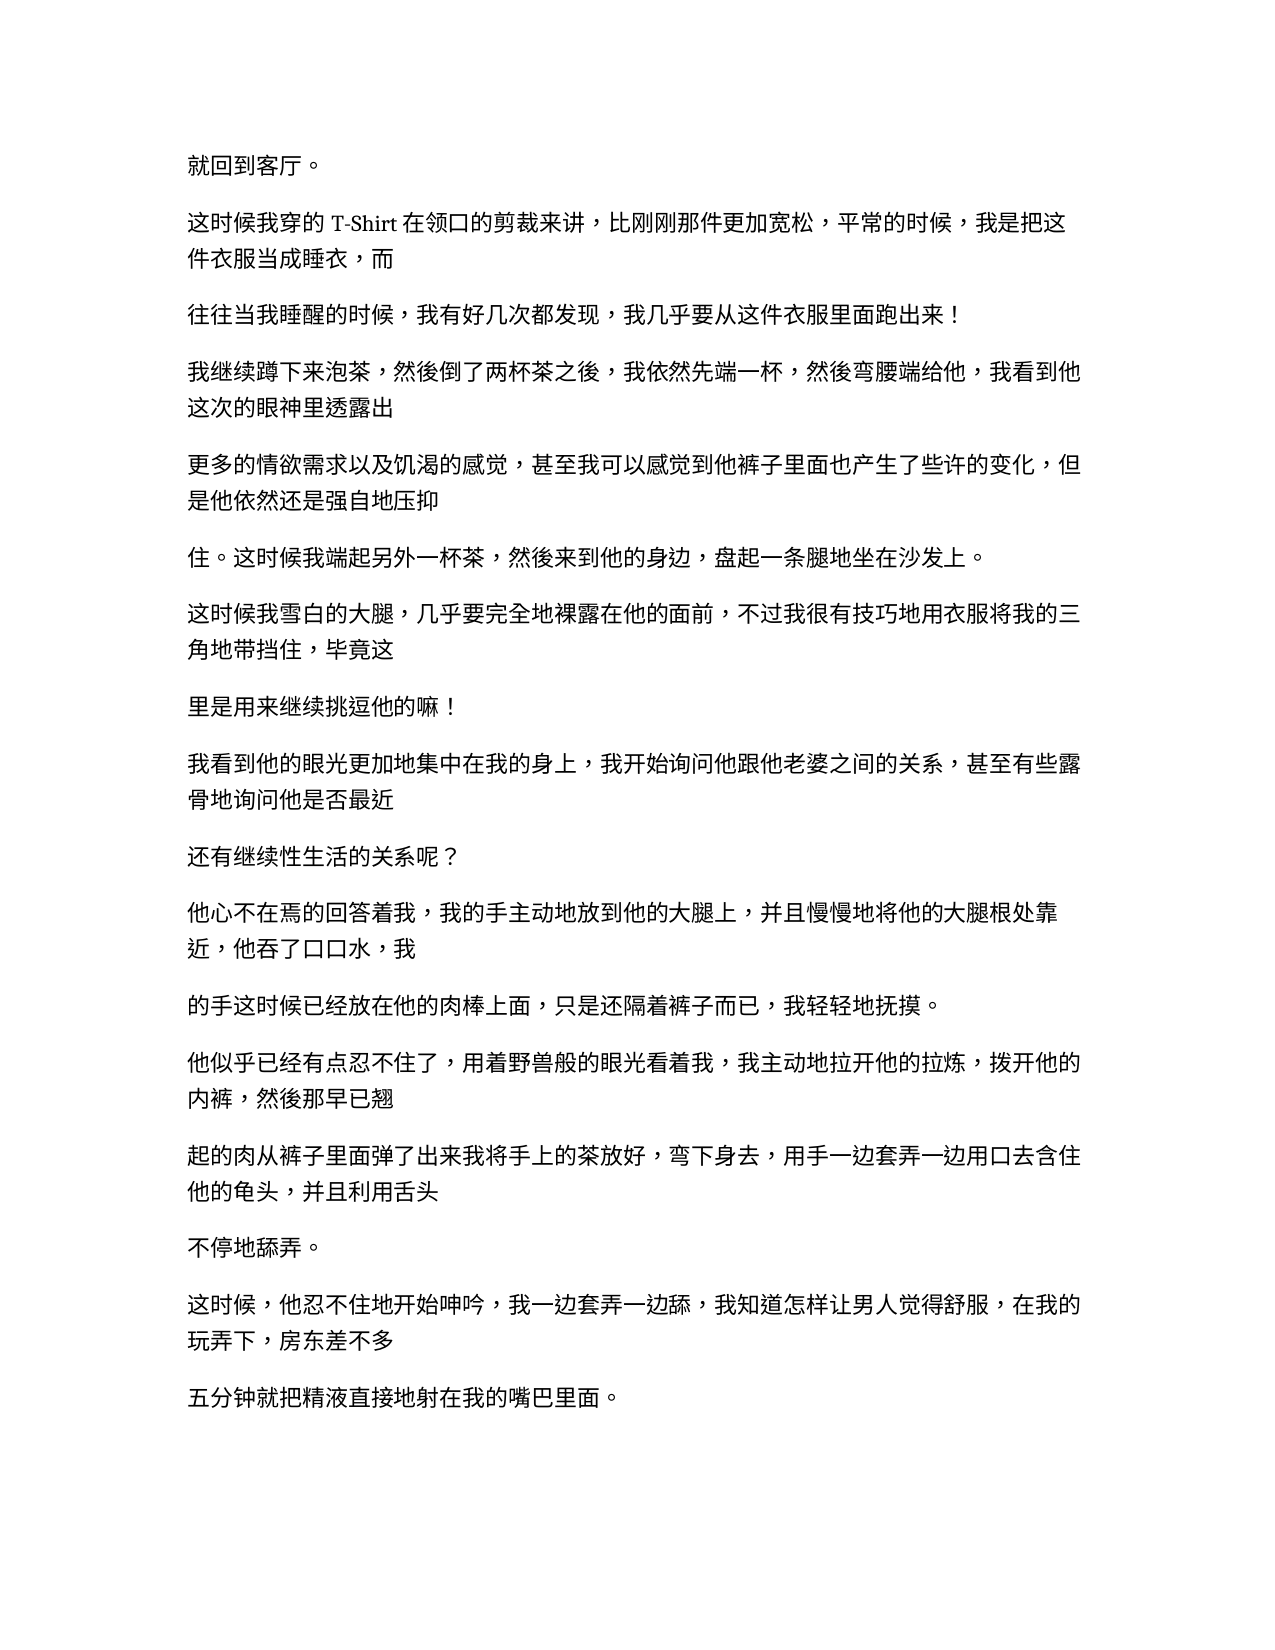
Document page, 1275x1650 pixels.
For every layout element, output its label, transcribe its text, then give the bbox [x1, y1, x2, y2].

text 起的肉从裤子里面弹了出来我将手上的茶放好，弯下身去，用手一边套弄一边用口去含住他的龟头，并且利用舌头 [187, 1139, 1087, 1207]
text 五分钟就把精液直接地射在我的嘴巴里面。 [187, 1382, 1087, 1413]
text 不停地舔弄。 [187, 1232, 1087, 1263]
text 的手这时候已经放在他的肉棒上面，只是还隔着裤子而已，我轻轻地抚摸。 [187, 990, 1087, 1021]
text 更多的情欲需求以及饥渴的感觉，甚至我可以感觉到他裤子里面也产生了些许的变化，但是他依然还是强自地压抑 [187, 449, 1087, 516]
text 里是用来继续挑逗他的嘛！ [187, 691, 1087, 722]
text 这时候我穿的 T-Shirt在领口的剪裁来讲，比刚刚那件更加宽松，平常的时候，我是把这件衣服当成睡衣，而 [187, 207, 1087, 274]
text 我继续蹲下来泡茶，然後倒了两杯茶之後，我依然先端一杯，然後弯腰端给他，我看到他这次的眼神里透露出 [187, 356, 1087, 423]
text 这时候我雪白的大腿，几乎要完全地裸露在他的面前，不过我很有技巧地用衣服将我的三角地带挡住，毕竟这 [187, 598, 1087, 666]
text 住。这时候我端起另外一杯茶，然後来到他的身边，盘起一条腿地坐在沙发上。 [187, 542, 1087, 573]
text 往往当我睡醒的时候，我有好几次都发现，我几乎要从这件衣服里面跑出来！ [187, 299, 1087, 331]
text 他心不在焉的回答着我，我的手主动地放到他的大腿上，并且慢慢地将他的大腿根处靠近，他吞了口口水，我 [187, 897, 1087, 964]
text 这时候，他忍不住地开始呻吟，我一边套弄一边舔，我知道怎样让男人觉得舒服，在我的玩弄下，房东差不多 [187, 1289, 1087, 1356]
text 他似乎已经有点忍不住了，用着野兽般的眼光看着我，我主动地拉开他的拉炼，拨开他的内裤，然後那早已翘 [187, 1047, 1087, 1114]
text 还有继续性生活的关系呢？ [187, 841, 1087, 872]
text 就回到客厅。 [187, 150, 1087, 181]
text 我看到他的眼光更加地集中在我的身上，我开始询问他跟他老婆之间的关系，甚至有些露骨地询问他是否最近 [187, 748, 1087, 815]
